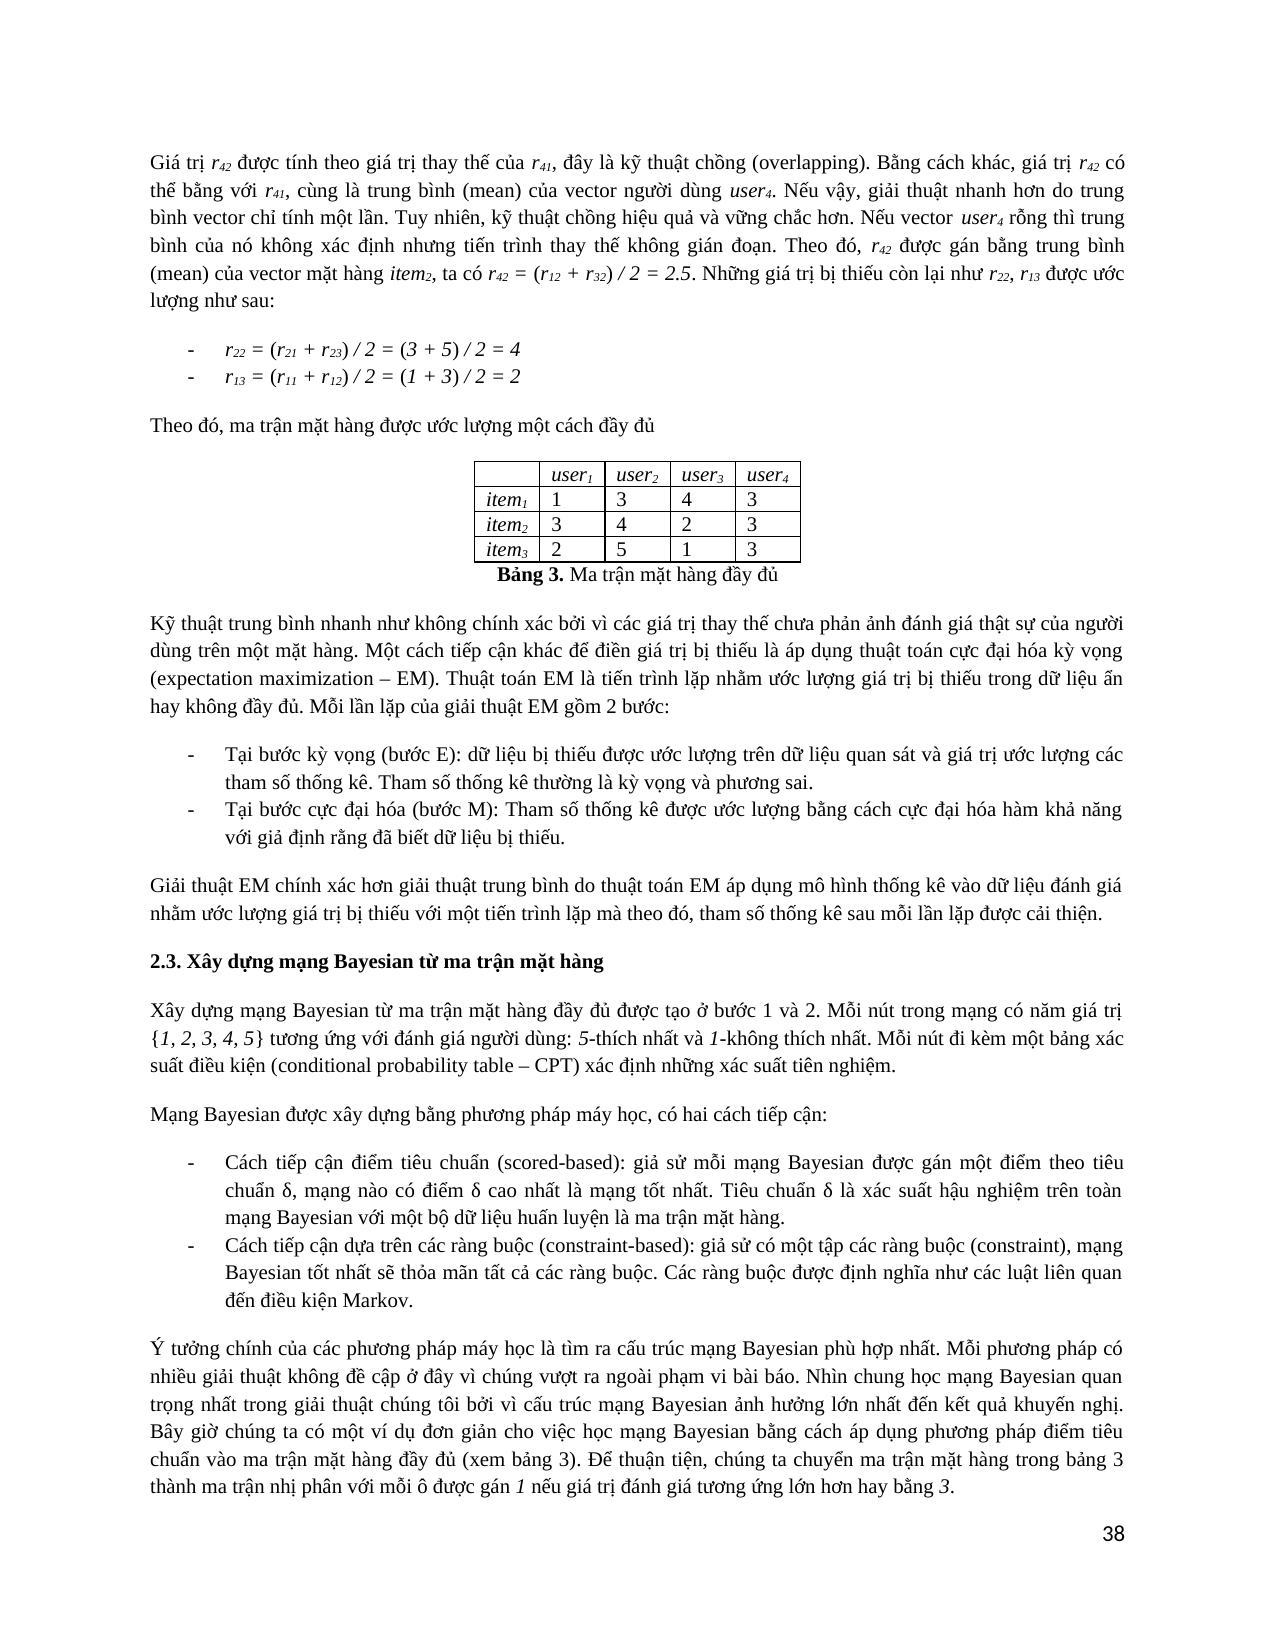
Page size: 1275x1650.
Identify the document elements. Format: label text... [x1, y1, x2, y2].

table_cell 1 [540, 487, 604, 511]
text Kỹ thuật trung bình nhanh như không chính xác bởi vì các giá trị thay thế chưa phản ảnh đánh giá thật sự của người dùng trên một mặt hàng. Một cách tiếp cận khác để điền giá trị bị thiếu là áp dụng thuật toán cực đại hóa kỳ vọng (expectation maximization – EM). Thuật toán EM là tiến trình lặp nhằm ước lượng giá trị bị thiếu trong dữ liệu ẩn hay không đầy đủ. Mỗi lần lặp của giải thuật EM gồm 2 bước: [150, 611, 1125, 718]
text Giá trị r42 được tính theo giá trị thay thế của r41, đây là kỹ thuật chồng (overlapping). Bằng cách khác, giá trị r42 có thể bằng với r41, cùng là trung bình (mean) của vector người dùng user4. Nếu vậy, giải thuật nhanh hơn do trung bình vector chỉ tính một lần. Tuy nhiên, kỹ thuật chồng hiệu quả và vững chắc hơn. Nếu vector user4 rỗng thì trung bình của nó không xác định nhưng tiến trình thay thế không gián đoạn. Theo đó, r42 được gán bằng trung bình (mean) của vector mặt hàng item2, ta có r42 = (r12 + r32) / 2 = 2.5. Những giá trị bị thiếu còn lại như r22, r13 được ước lượng như sau: [150, 150, 1125, 312]
text Xây dựng mạng Bayesian từ ma trận mặt hàng đầy đủ được tạo ở bước 1 và 2. Mỗi nút trong mạng có năm giá trị {1, 2, 3, 4, 5} tương ứng với đánh giá người dùng: 5-thích nhất và 1-không thích nhất. Mỗi nút đi kèm một bảng xác suất điều kiện (conditional probability table – CPT) xác định những xác suất tiên nghiệm. [150, 998, 1125, 1077]
text Mạng Bayesian được xây dựng bằng phương pháp máy học, có hai cách tiếp cận: [150, 1101, 1125, 1126]
table_header user1 [540, 462, 604, 486]
text Giải thuật EM chính xác hơn giải thuật trung bình do thuật toán EM áp dụng mô hình thống kê vào dữ liệu đánh giá nhằm ước lượng giá trị bị thiếu với một tiến trình lặp mà theo đó, tham số thống kê sau mỗi lần lặp được cải thiện. [150, 873, 1125, 925]
list Tại bước kỳ vọng (bước E): dữ liệu bị thiếu được ước lượng trên dữ liệu quan sát và giá trị ước lượng các tham số thống kê. Tham số thống kê thường là kỳ vọng và phương sai. [187, 742, 1125, 794]
text Bảng 3. Ma trận mặt hàng đầy đủ [150, 562, 1125, 586]
list r22 = (r21 + r23) / 2 = (3 + 5) / 2 = 4 [187, 336, 1125, 361]
table_header user4 [736, 462, 800, 486]
table_cell 3 [736, 537, 800, 561]
table_cell 5 [606, 537, 670, 561]
table_header [475, 462, 539, 486]
table_header user2 [606, 462, 670, 486]
text Ý tưởng chính của các phương pháp máy học là tìm ra cấu trúc mạng Bayesian phù hợp nhất. Mỗi phương pháp có nhiều giải thuật không đề cập ở đây vì chúng vượt ra ngoài phạm vi bài báo. Nhìn chung học mạng Bayesian quan trọng nhất trong giải thuật chúng tôi bởi vì cấu trúc mạng Bayesian ảnh hưởng lớn nhất đến kết quả khuyến nghị. Bây giờ chúng ta có một ví dụ đơn giản cho việc học mạng Bayesian bằng cách áp dụng phương pháp điểm tiêu chuẩn vào ma trận mặt hàng đầy đủ (xem bảng 3). Để thuận tiện, chúng ta chuyển ma trận mặt hàng trong bảng 3 thành ma trận nhị phân với mỗi ô được gán 1 nếu giá trị đánh giá tương ứng lớn hơn hay bằng 3. [150, 1336, 1125, 1498]
list r13 = (r11 + r12) / 2 = (1 + 3) / 2 = 2 [187, 364, 1125, 388]
table_cell 1 [671, 537, 735, 561]
table_header user3 [671, 462, 735, 486]
list Cách tiếp cận dựa trên các ràng buộc (constraint-based): giả sử có một tập các ràng buộc (constraint), mạng Bayesian tốt nhất sẽ thỏa mãn tất cả các ràng buộc. Các ràng buộc được định nghĩa như các luật liên quan đến điều kiện Markov. [187, 1233, 1125, 1312]
list Cách tiếp cận điểm tiêu chuẩn (scored-based): giả sử mỗi mạng Bayesian được gán một điểm theo tiêu chuẩn δ, mạng nào có điểm δ cao nhất là mạng tốt nhất. Tiêu chuẩn δ là xác suất hậu nghiệm trên toàn mạng Bayesian với một bộ dữ liệu huấn luyện là ma trận mặt hàng. [187, 1150, 1125, 1229]
table_cell 2 [671, 512, 735, 536]
table_cell 3 [606, 487, 670, 511]
table_cell 4 [606, 512, 670, 536]
table_cell item1 [475, 487, 539, 511]
table_cell 3 [736, 512, 800, 536]
text Theo đó, ma trận mặt hàng được ước lượng một cách đầy đủ [150, 412, 1125, 437]
list Tại bước cực đại hóa (bước M): Tham số thống kê được ước lượng bằng cách cực đại hóa hàm khả năng với giả định rằng đã biết dữ liệu bị thiếu. [187, 797, 1125, 849]
table_cell 2 [540, 537, 604, 561]
table_cell 4 [671, 487, 735, 511]
table_cell 3 [736, 487, 800, 511]
table_cell 3 [540, 512, 604, 536]
table_cell item3 [475, 537, 539, 561]
table_cell item2 [475, 512, 539, 536]
text 2.3. Xây dựng mạng Bayesian từ ma trận mặt hàng [150, 949, 1125, 973]
